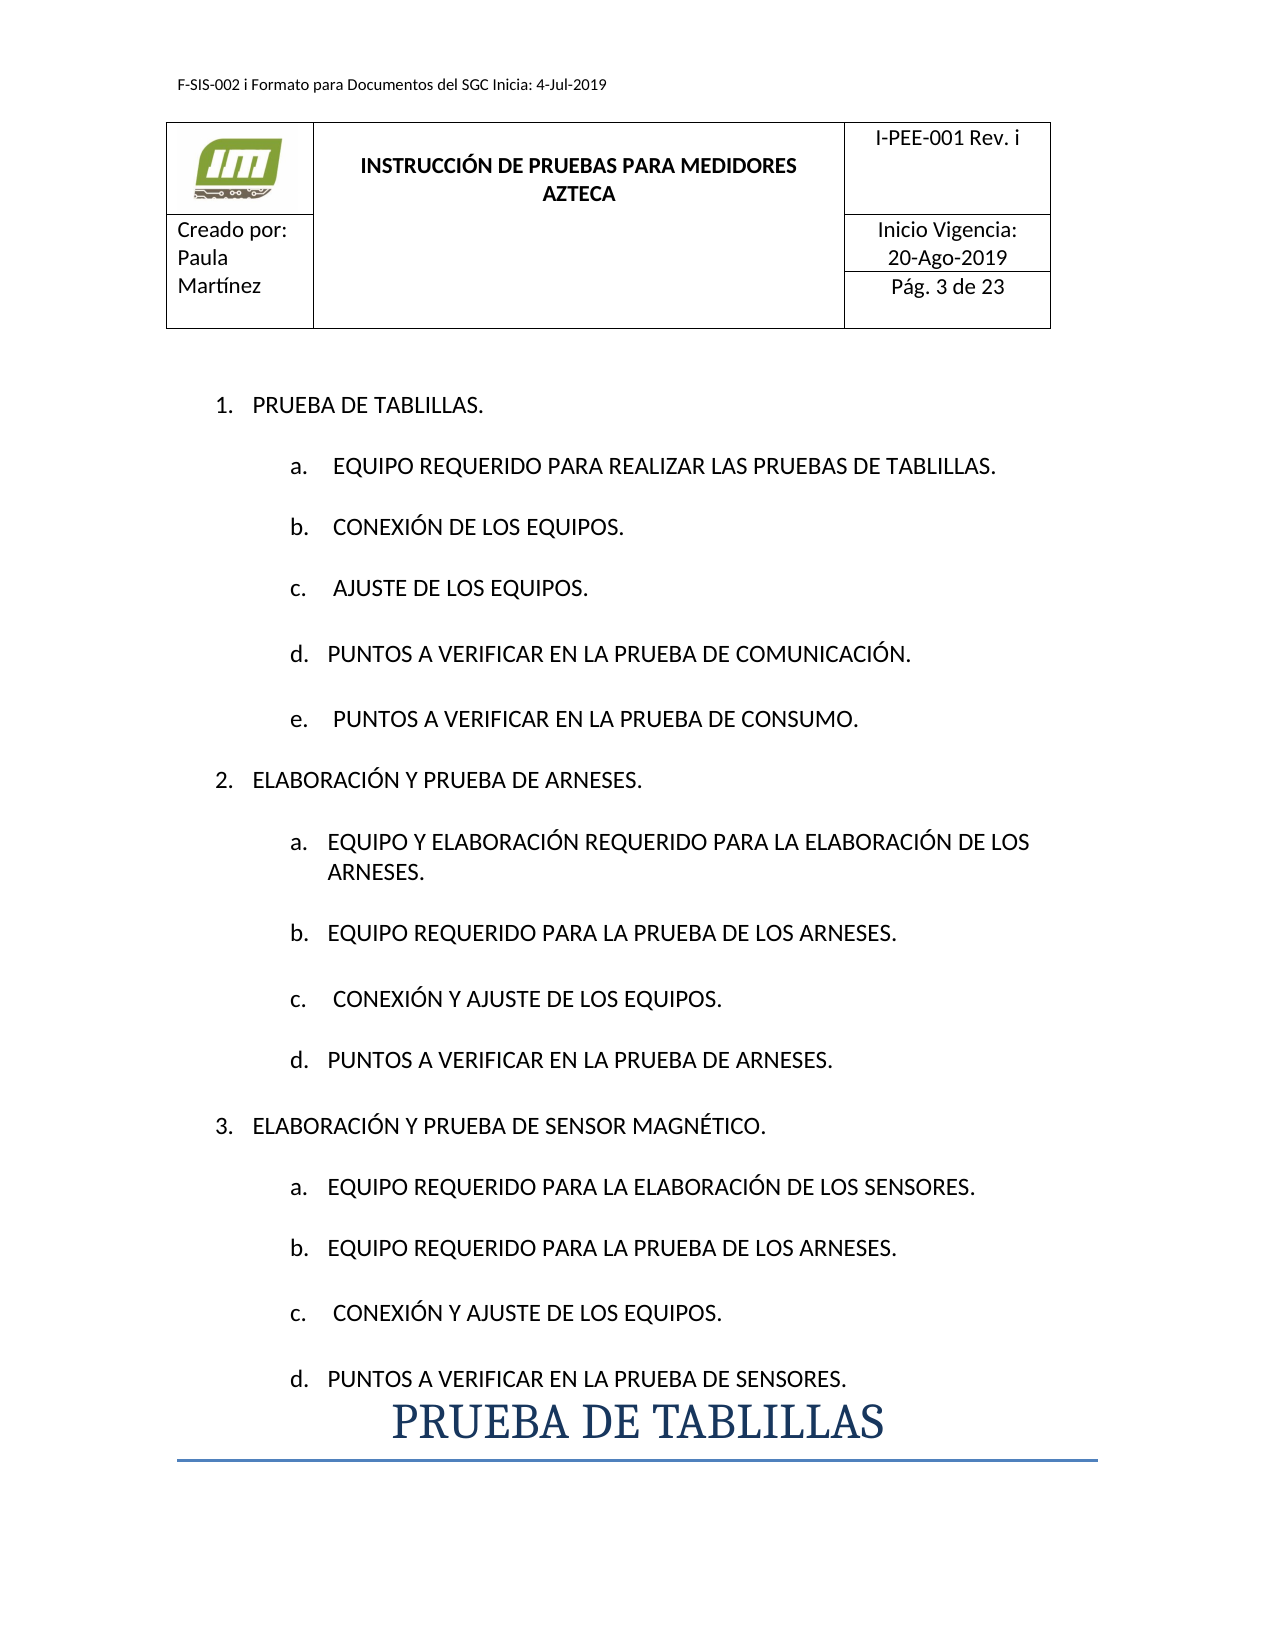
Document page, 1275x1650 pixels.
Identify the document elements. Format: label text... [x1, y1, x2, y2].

title PRUEBA DE TABLILLAS [177, 1394, 1098, 1459]
list PRUEBA DE TABLILLAS. [215, 389, 1098, 420]
list CONEXIÓN Y AJUSTE DE LOS EQUIPOS. [290, 1298, 1098, 1328]
list EQUIPO REQUERIDO PARA REALIZAR LAS PRUEBAS DE TABLILLAS. [290, 451, 1098, 481]
list EQUIPO REQUERIDO PARA LA PRUEBA DE LOS ARNESES. [290, 1232, 1098, 1263]
list EQUIPO Y ELABORACIÓN REQUERIDO PARA LA ELABORACIÓN DE LOS ARNESES. [290, 826, 1098, 887]
list PUNTOS A VERIFICAR EN LA PRUEBA DE CONSUMO. [290, 704, 1098, 734]
list AJUSTE DE LOS EQUIPOS. [290, 573, 1098, 603]
list ELABORACIÓN Y PRUEBA DE ARNESES. [215, 765, 1098, 795]
picture [177, 123, 298, 214]
list ELABORACIÓN Y PRUEBA DE SENSOR MAGNÉTICO. [215, 1110, 1098, 1141]
list PUNTOS A VERIFICAR EN LA PRUEBA DE SENSORES. [290, 1363, 1098, 1394]
list PUNTOS A VERIFICAR EN LA PRUEBA DE COMUNICACIÓN. [290, 638, 1098, 669]
list CONEXIÓN DE LOS EQUIPOS. [290, 512, 1098, 542]
list EQUIPO REQUERIDO PARA LA ELABORACIÓN DE LOS SENSORES. [290, 1171, 1098, 1202]
list EQUIPO REQUERIDO PARA LA PRUEBA DE LOS ARNESES. [290, 917, 1098, 948]
list PUNTOS A VERIFICAR EN LA PRUEBA DE ARNESES. [290, 1044, 1098, 1074]
list CONEXIÓN Y AJUSTE DE LOS EQUIPOS. [290, 983, 1098, 1013]
